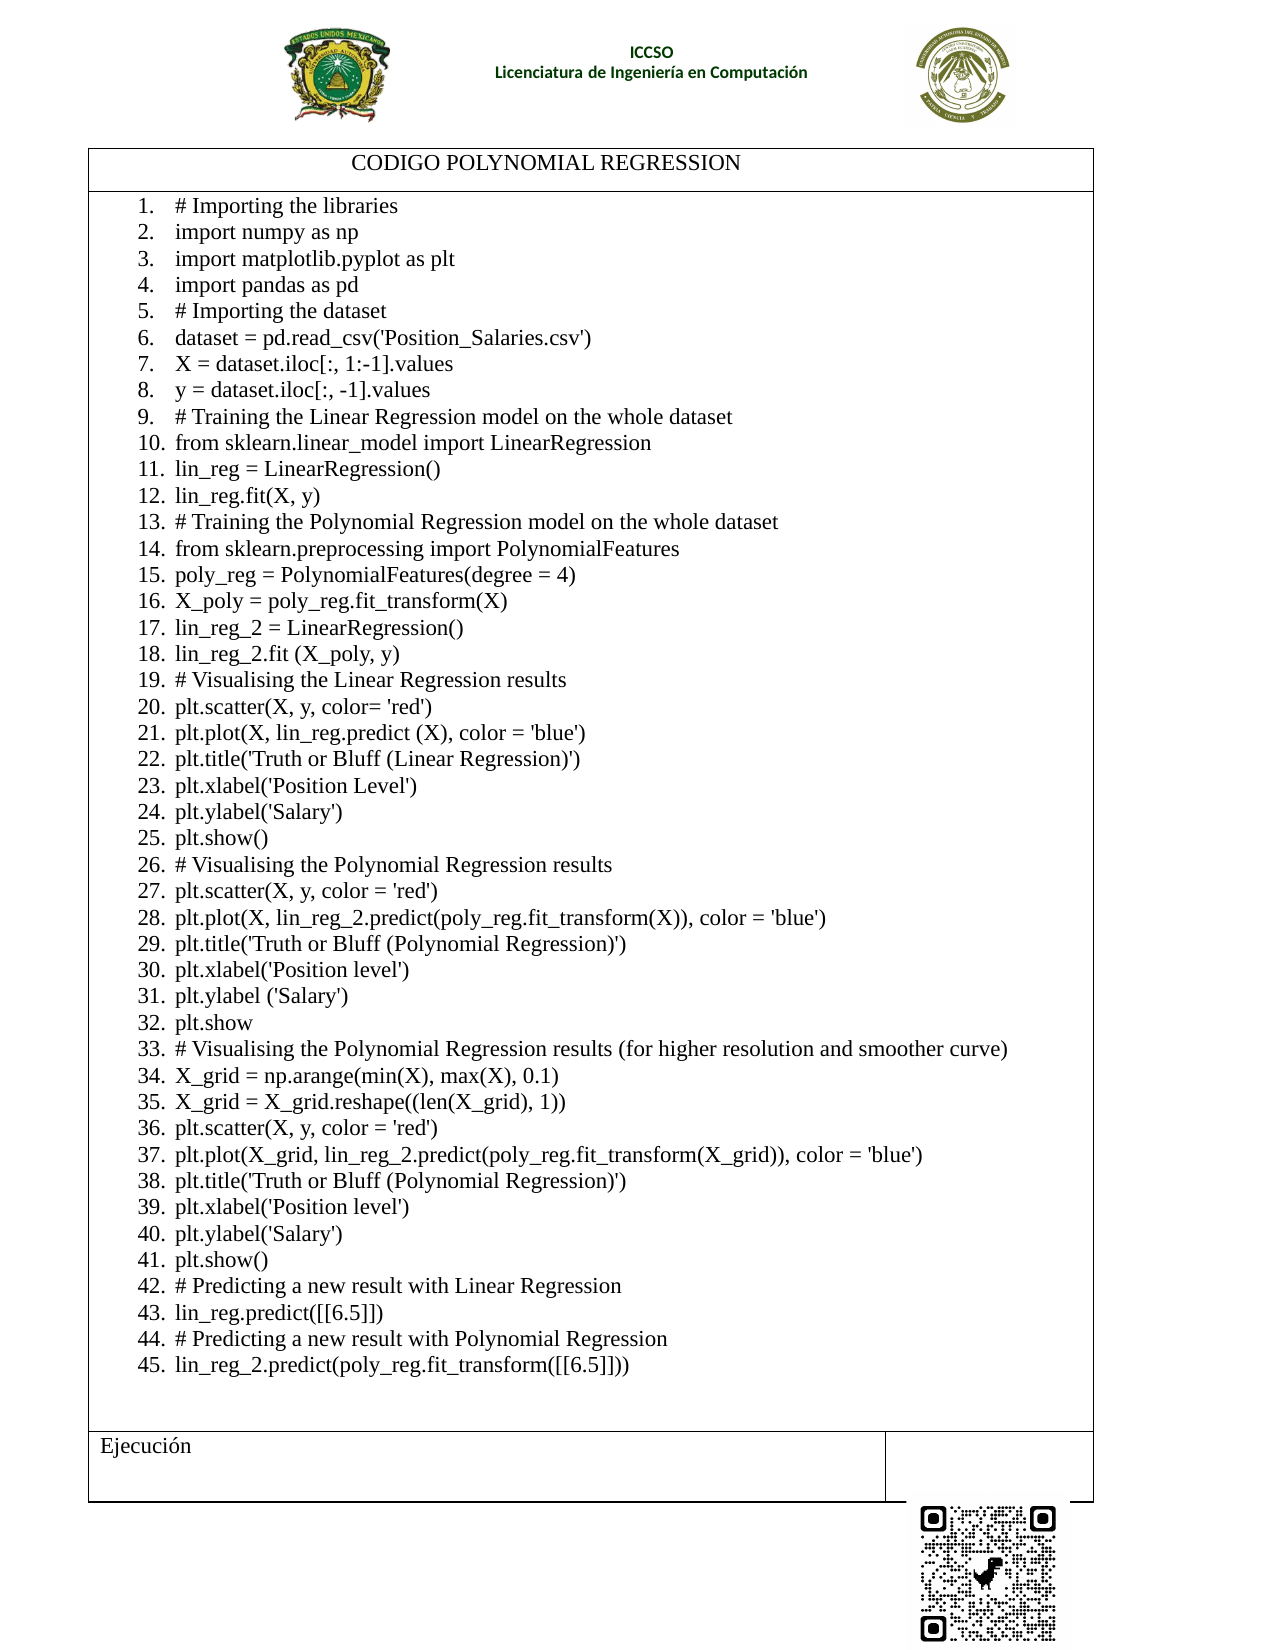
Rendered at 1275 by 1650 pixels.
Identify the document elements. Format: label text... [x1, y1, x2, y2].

picture [906, 1491, 1070, 1650]
table_cell # Importing the libraries import numpy as np import matplotlib.pyplot as plt import pandas as pd # Importing the dataset dataset = pd.read_csv('Position_Salaries.csv') X = dataset.iloc[:, 1:-1].values y = dataset.iloc[:, -1].values # Training the Linear Regression model on the whole dataset from sklearn.linear_model import LinearRegression lin_reg = LinearRegression() lin_reg.fit(X, y) # Training the Polynomial Regression model on the whole dataset from sklearn.preprocessing import PolynomialFeatures poly_reg = PolynomialFeatures(degree = 4) X_poly = poly_reg.fit_transform(X) lin_reg_2 = LinearRegression() lin_reg_2.fit (X_poly, y) # Visualising the Linear Regression results plt.scatter(X, y, color= 'red') plt.plot(X, lin_reg.predict (X), color = 'blue') plt.title('Truth or Bluff (Linear Regression)') plt.xlabel('Position Level') plt.ylabel('Salary') plt.show() # Visualising the Polynomial Regression results plt.scatter(X, y, color = 'red') plt.plot(X, lin_reg_2.predict(poly_reg.fit_transform(X)), color = 'blue') plt.title('Truth or Bluff (Polynomial Regression)') plt.xlabel('Position level') plt.ylabel ('Salary') plt.show # Visualising the Polynomial Regression results (for higher resolution and smoother curve) X_grid = np.arange(min(X), max(X), 0.1) X_grid = X_grid.reshape((len(X_grid), 1)) plt.scatter(X, y, color = 'red') plt.plot(X_grid, lin_reg_2.predict(poly_reg.fit_transform(X_grid)), color = 'blue') plt.title('Truth or Bluff (Polynomial Regression)') plt.xlabel('Position level') plt.ylabel('Salary') plt.show() # Predicting a new result with Linear Regression lin_reg.predict([[6.5]]) # Predicting a new result with Polynomial Regression lin_reg_2.predict(poly_reg.fit_transform([[6.5]])) [89, 192, 1093, 1431]
table_header CODIGO POLYNOMIAL REGRESSION [89, 149, 1093, 191]
picture [283, 27, 391, 123]
picture [903, 25, 1020, 125]
table_cell [886, 1432, 1093, 1501]
table_cell Ejecución [89, 1432, 885, 1501]
